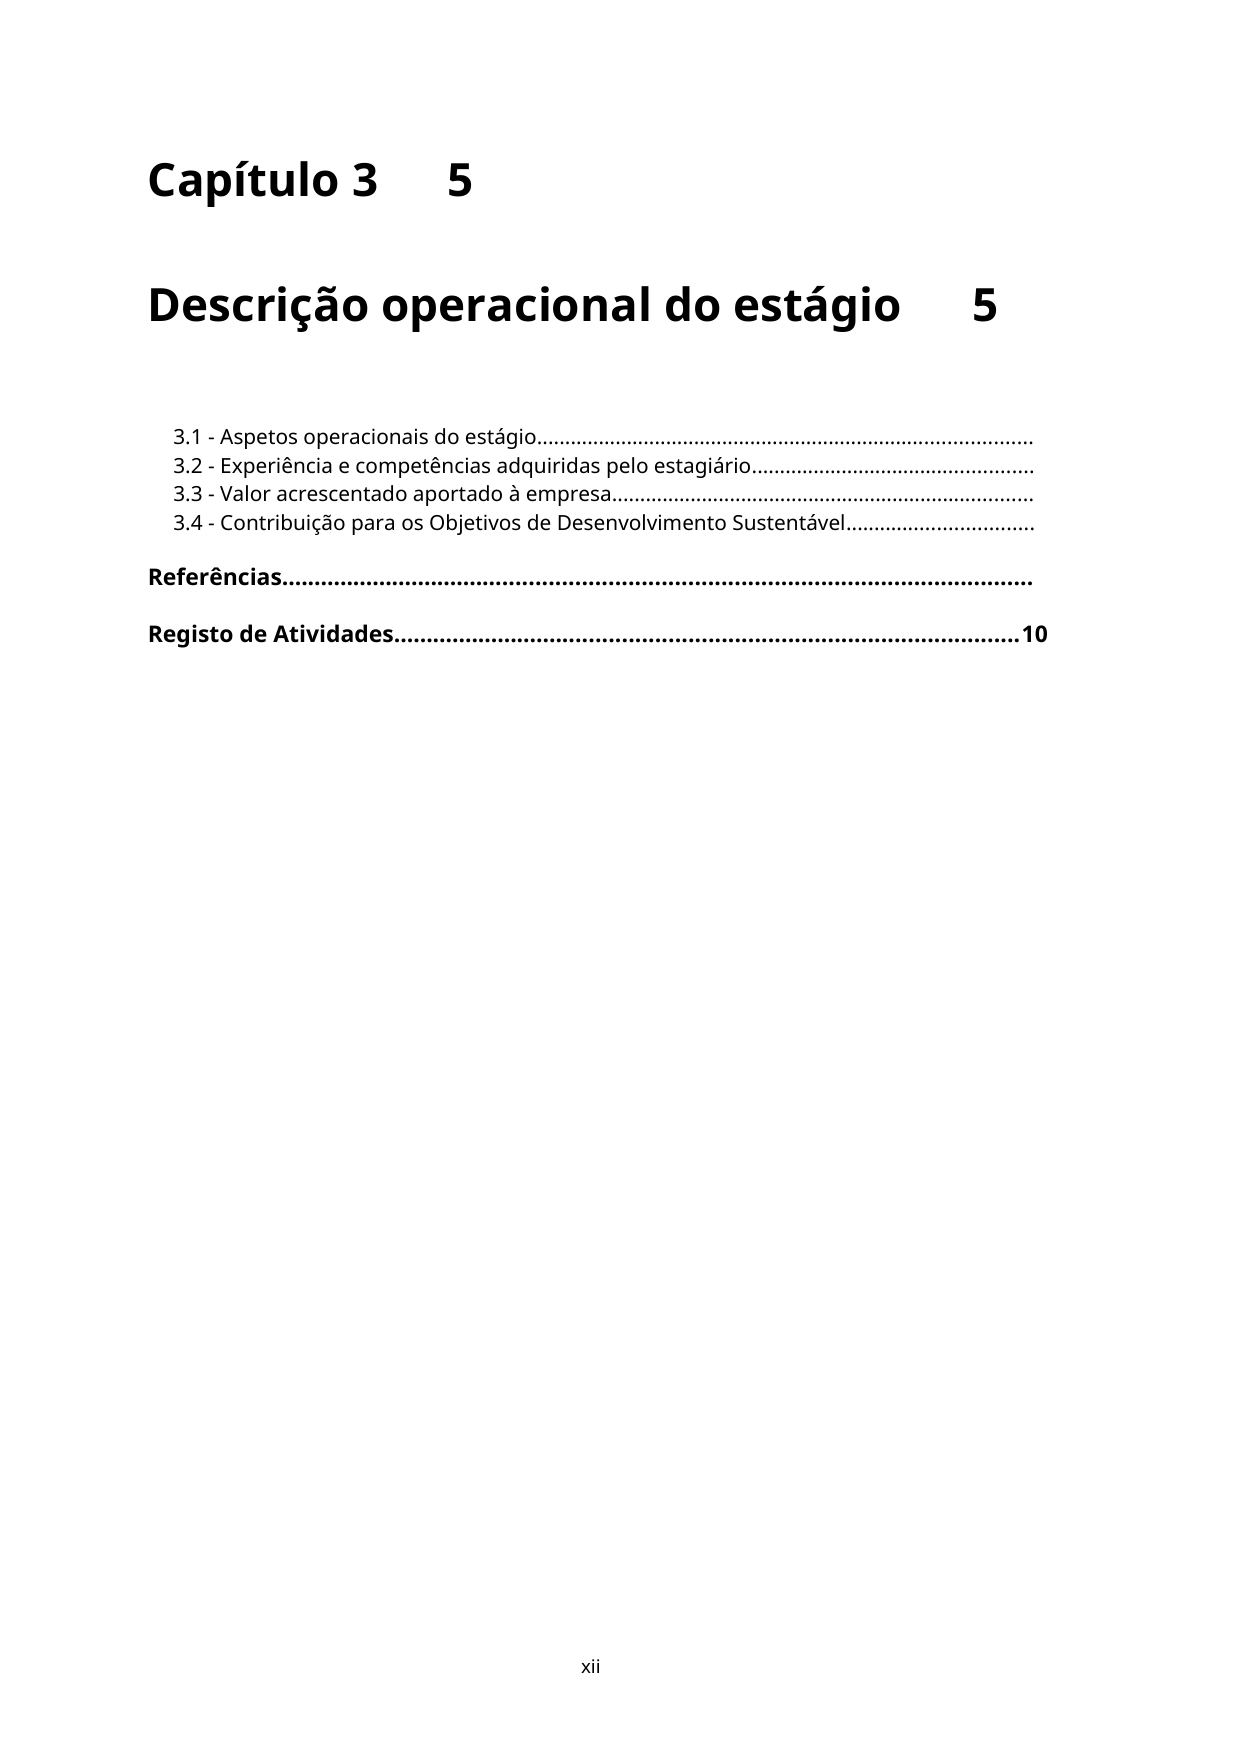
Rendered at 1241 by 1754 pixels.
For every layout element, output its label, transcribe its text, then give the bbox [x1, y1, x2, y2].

text Referências 9 [148, 561, 1033, 592]
subtitle Capítulo 3 5 [148, 148, 1033, 210]
text 3.1 - Aspetos operacionais do estágio 5 [173, 422, 996, 451]
text Registo de Atividades 10 [148, 617, 1033, 649]
subtitle Descrição operacional do estágio 5 [148, 273, 1033, 335]
text 3.4 - Contribuição para os Objetivos de Desenvolvimento Sustentável 8 [173, 508, 996, 536]
text 3.2 - Experiência e competências adquiridas pelo estagiário 6 [173, 451, 996, 479]
text 3.3 - Valor acrescentado aportado à empresa 7 [173, 479, 996, 508]
